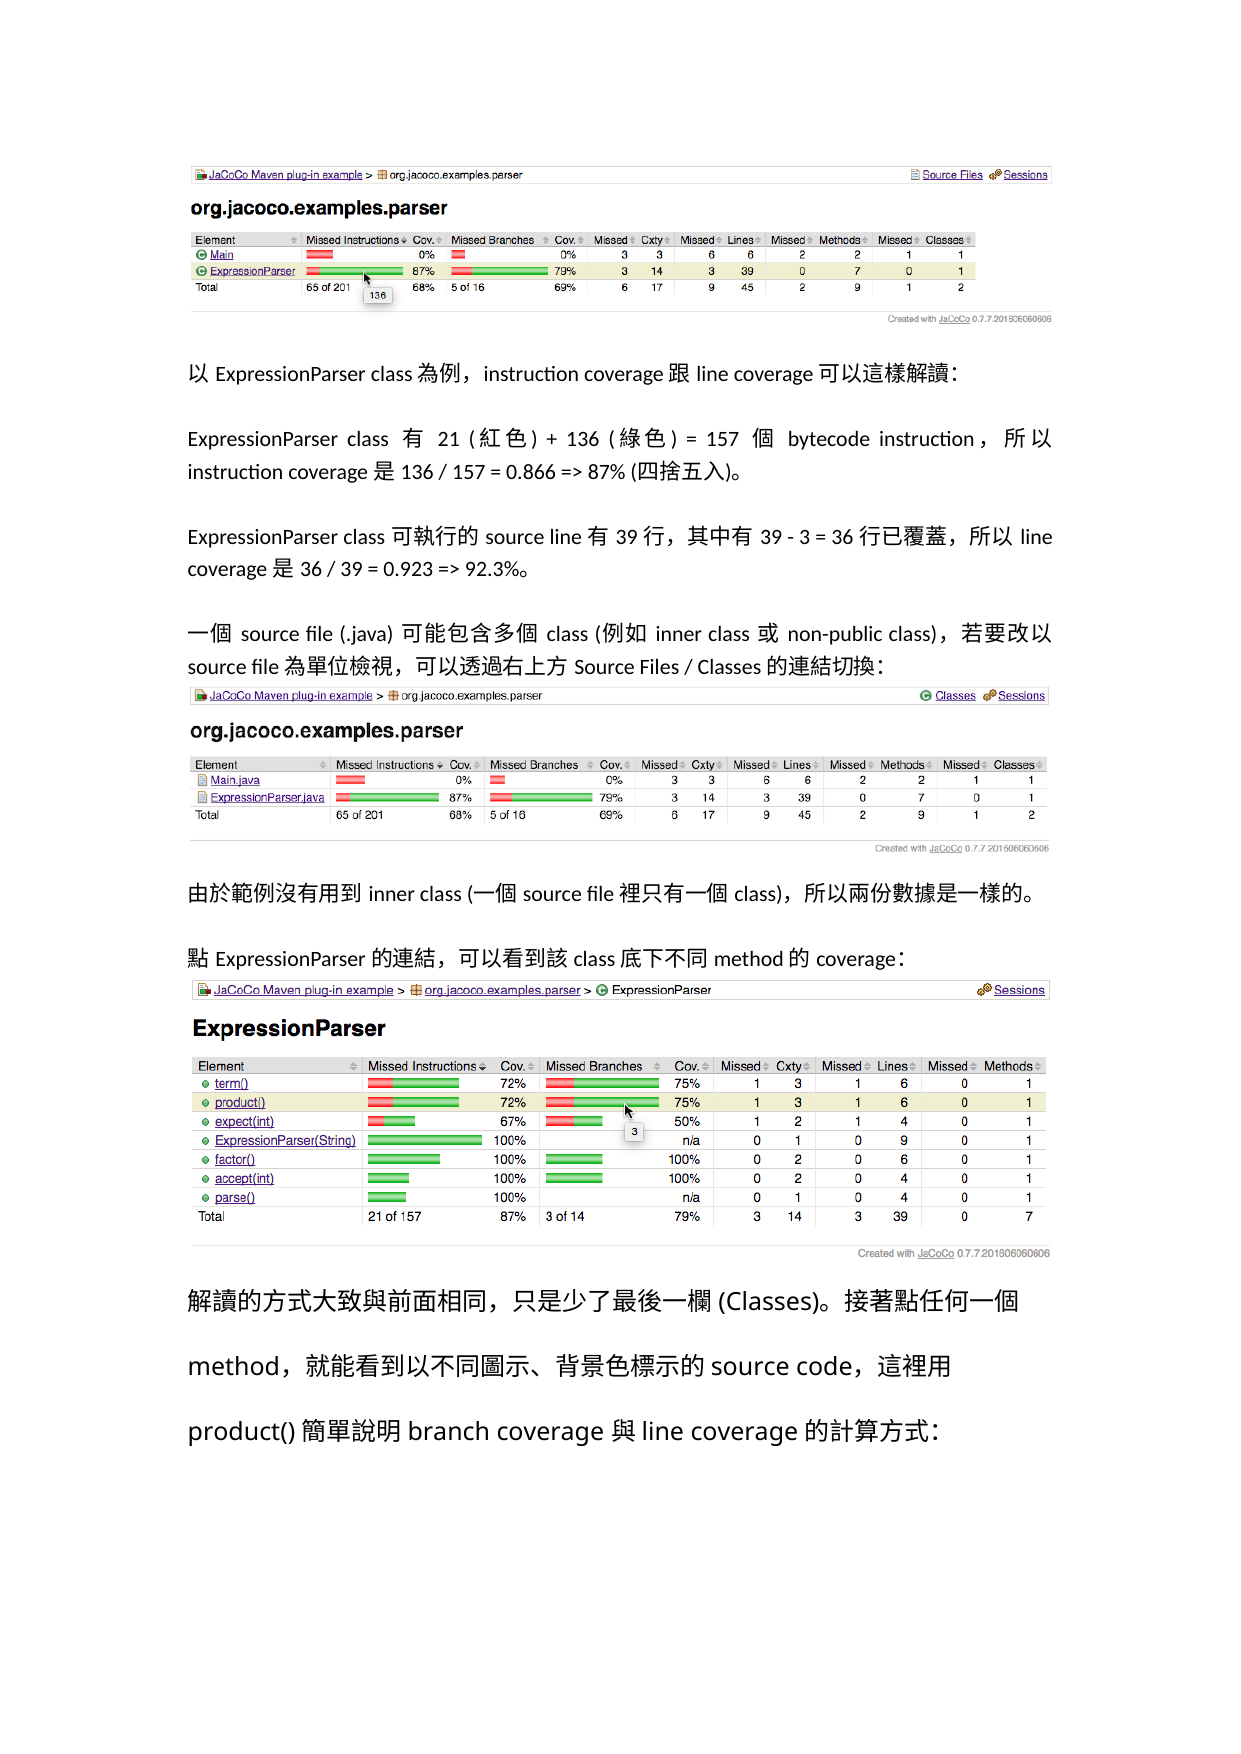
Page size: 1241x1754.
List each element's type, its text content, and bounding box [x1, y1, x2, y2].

list 一個 source file (.java) 可能包含多個 class (例如 inner class 或 non-public class)，若要改以 source file 為單位檢視，可以透過右上方 Source Files / Classes 的連結切換： [187, 617, 1053, 682]
list 點 ExpressionParser 的連結，可以看到該 class 底下不同 method 的 coverage： [187, 942, 1053, 974]
picture [187, 162, 1056, 329]
list ExpressionParser class 有 21 (紅色) + 136 (綠色) = 157 個 bytecode instruction，所以 instruction coverage 是 136 / 157 = 0.866 => 87% (四捨五入)。 [187, 422, 1053, 487]
list 以 ExpressionParser class 為例，instruction coverage 跟 line coverage 可以這樣解讀： [187, 357, 1053, 389]
text 解讀的方式大致與前面相同，只是少了最後一欄 (Classes)。接著點任何一個 method，就能看到以不同圖示、背景色標示的 source code，這裡用 product() 簡單說明 branch coverage 與 line coverage 的計算方式： [187, 1267, 1053, 1462]
picture [187, 974, 1054, 1265]
picture [187, 682, 1054, 858]
list 由於範例沒有用到 inner class (一個 source file 裡只有一個 class)，所以兩份數據是一樣的。 [187, 877, 1053, 909]
list ExpressionParser class 可執行的 source line 有 39 行，其中有 39 - 3 = 36 行已覆蓋，所以 line coverage 是 36 / 39 = 0.923 => 92.3%。 [187, 519, 1053, 584]
